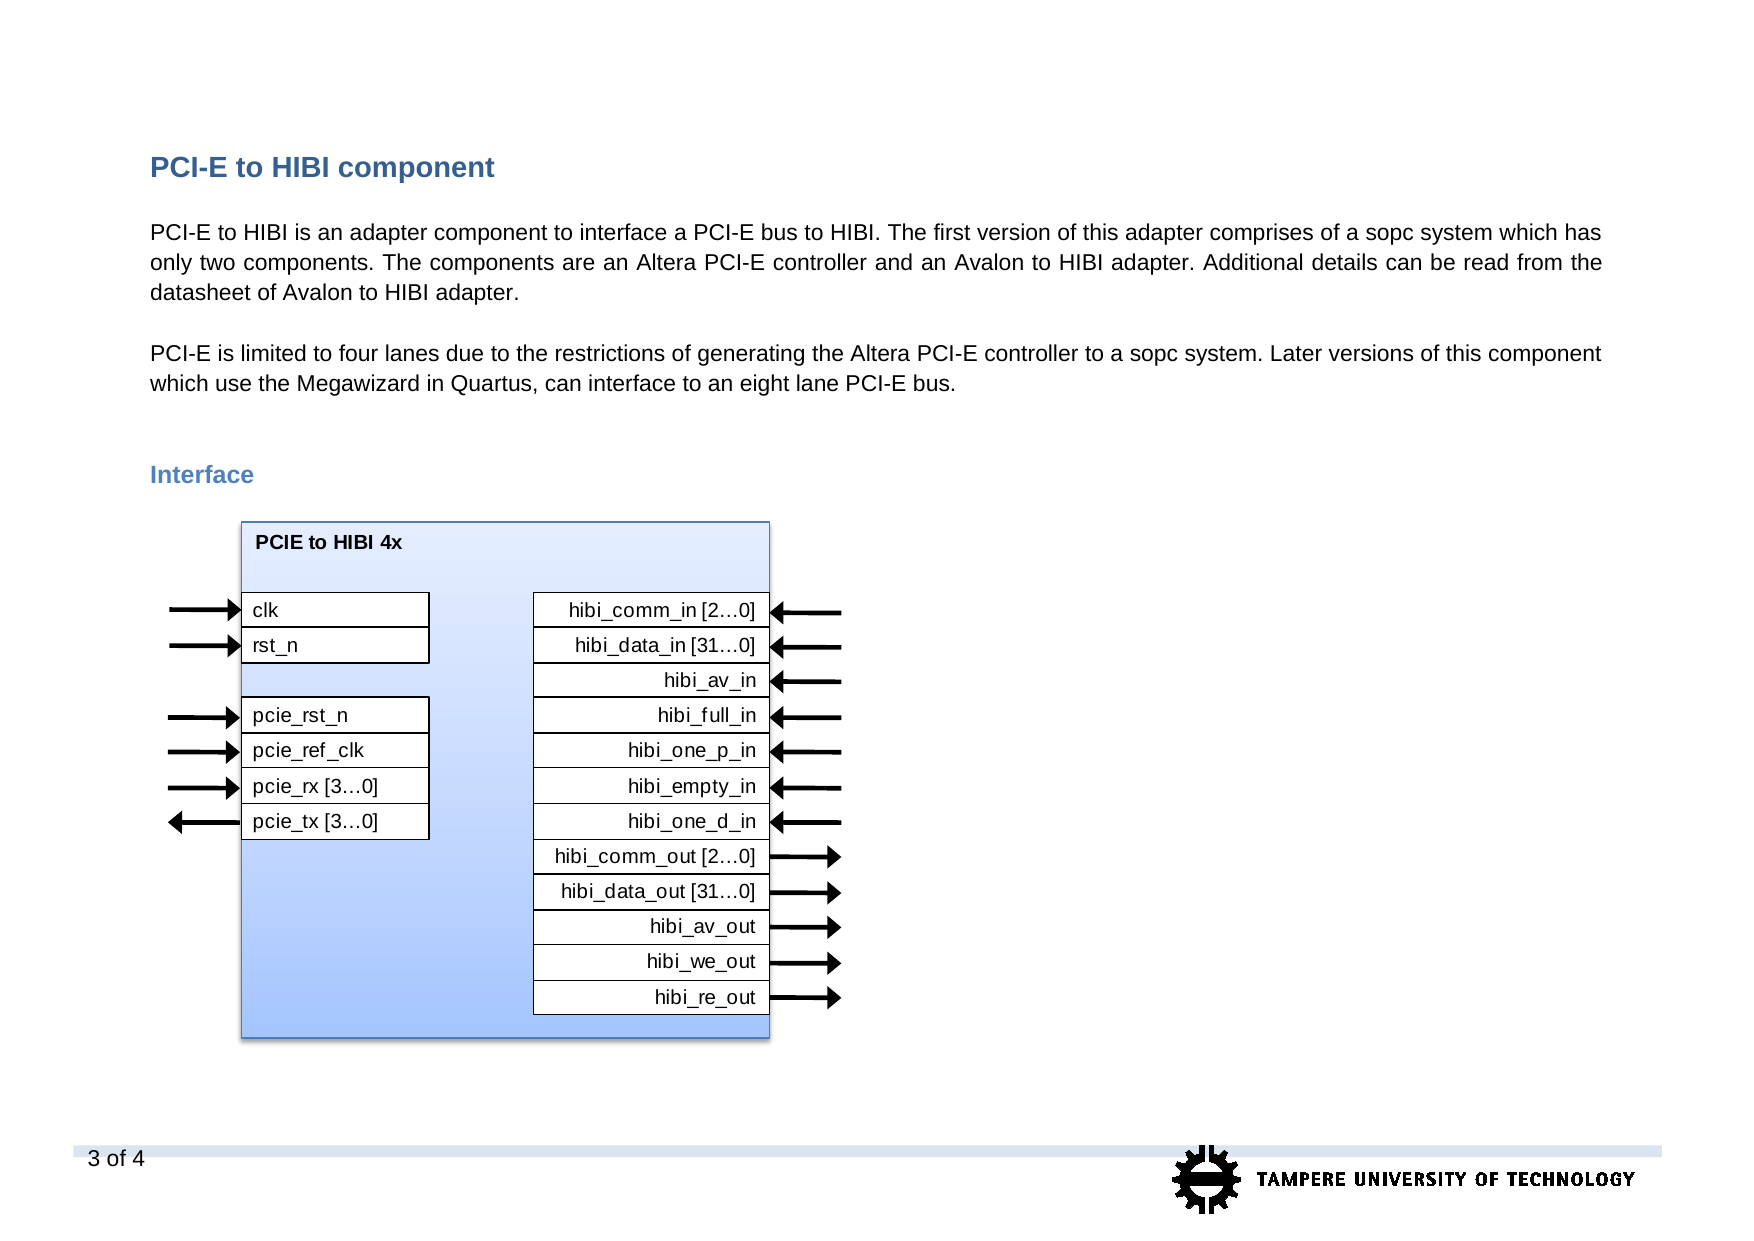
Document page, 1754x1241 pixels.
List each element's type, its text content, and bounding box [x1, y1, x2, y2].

subtitle Interface [150, 460, 1604, 489]
text PCI-E to HIBI is an adapter component to interface a PCI-E bus to HIBI. The first version of this adapter comprises of a sopc system which has only two components. The components are an Altera PCI-E controller and an Avalon to HIBI adapter. Additional details can be read from the datasheet of Avalon to HIBI adapter. [150, 219, 1604, 306]
text PCI-E is limited to four lanes due to the restrictions of generating the Altera PCI-E controller to a sopc system. Later versions of this component which use the Megawizard in Quartus, can interface to an eight lane PCI-E bus. [150, 339, 1604, 396]
subtitle PCI-E to HIBI component [150, 150, 1604, 183]
